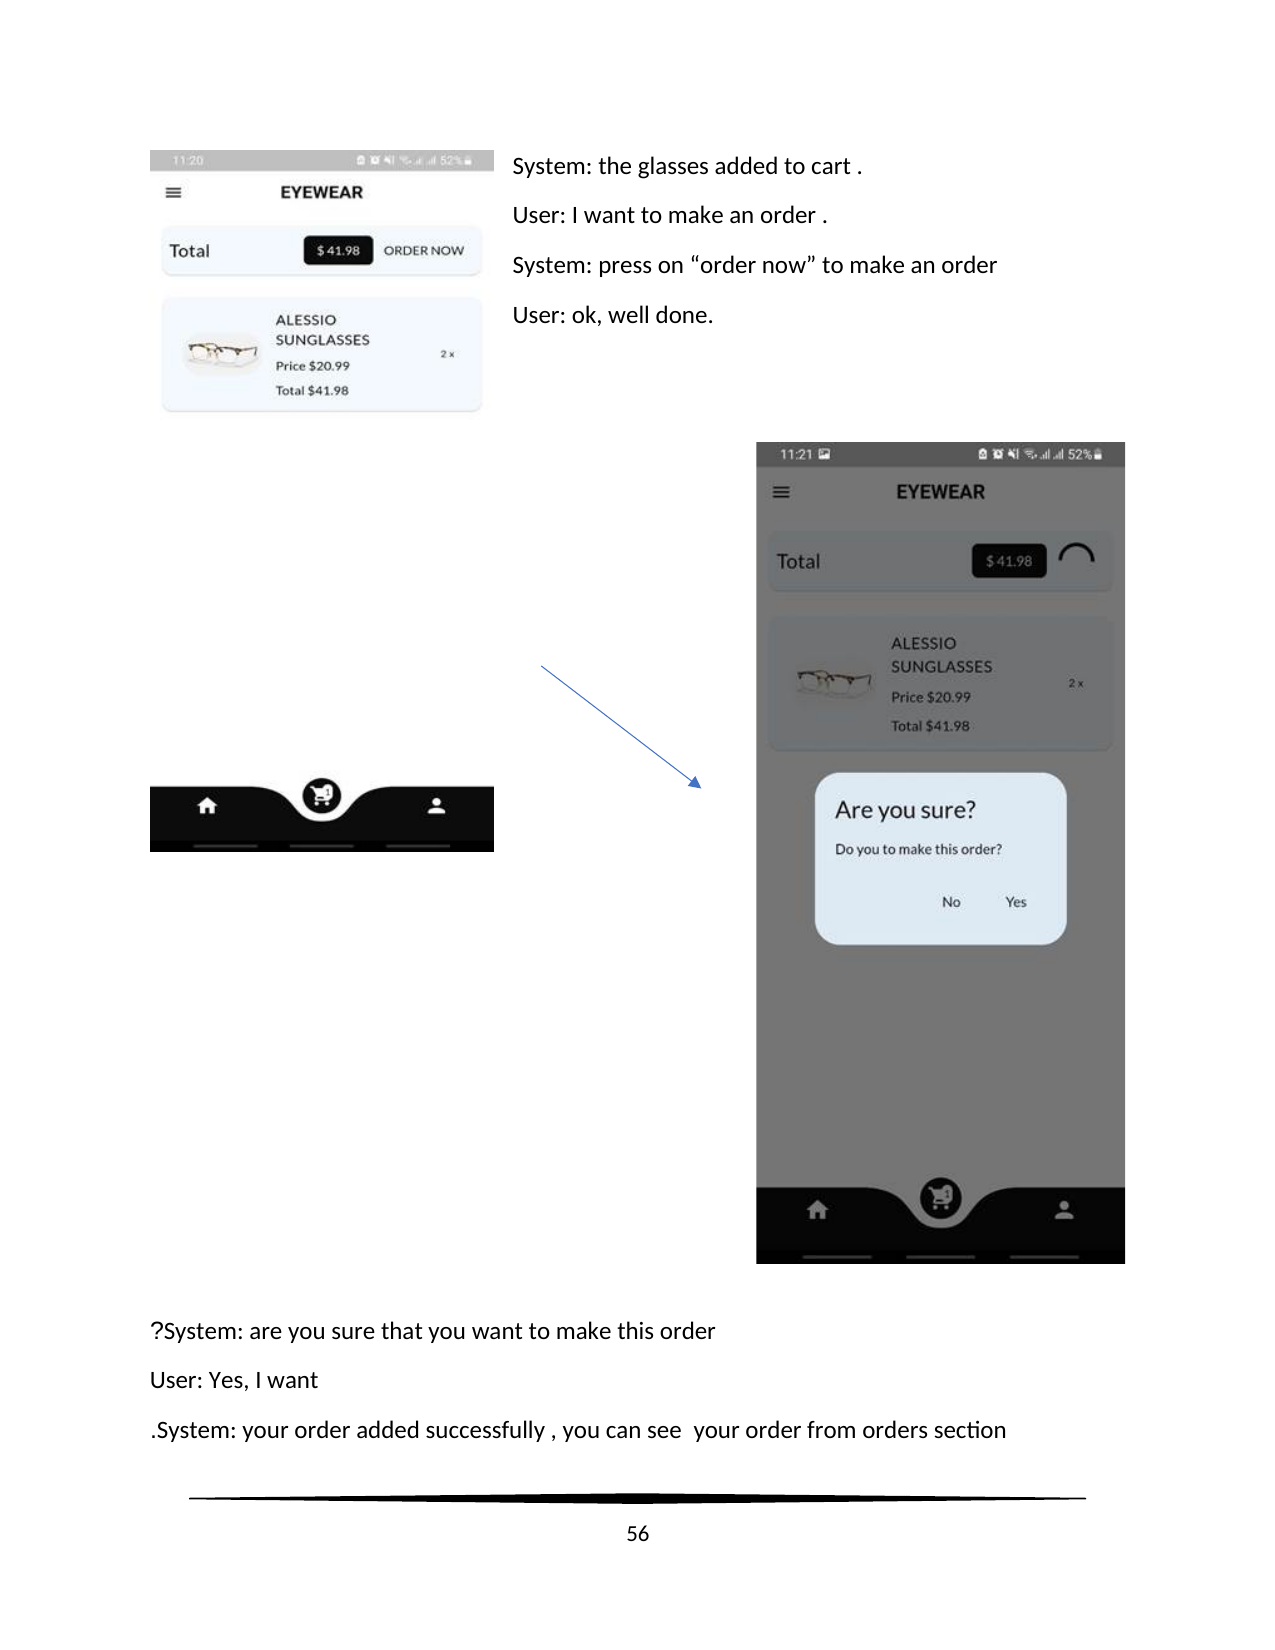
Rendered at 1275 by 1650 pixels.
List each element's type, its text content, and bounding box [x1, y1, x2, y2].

picture [150, 150, 494, 852]
text User: I want to make an order . [494, 199, 1125, 230]
text System: the glasses added to cart . [494, 150, 1125, 181]
picture [756, 442, 1125, 1264]
text System: your order added successfully , you can see your order from orders section. [150, 1414, 1125, 1444]
text System: press on “order now” to make an order [494, 249, 1125, 280]
text System: are you sure that you want to make this order? [150, 1284, 1125, 1345]
text User: ok, well done. [494, 299, 1125, 329]
text User: Yes, I want [150, 1364, 1125, 1395]
